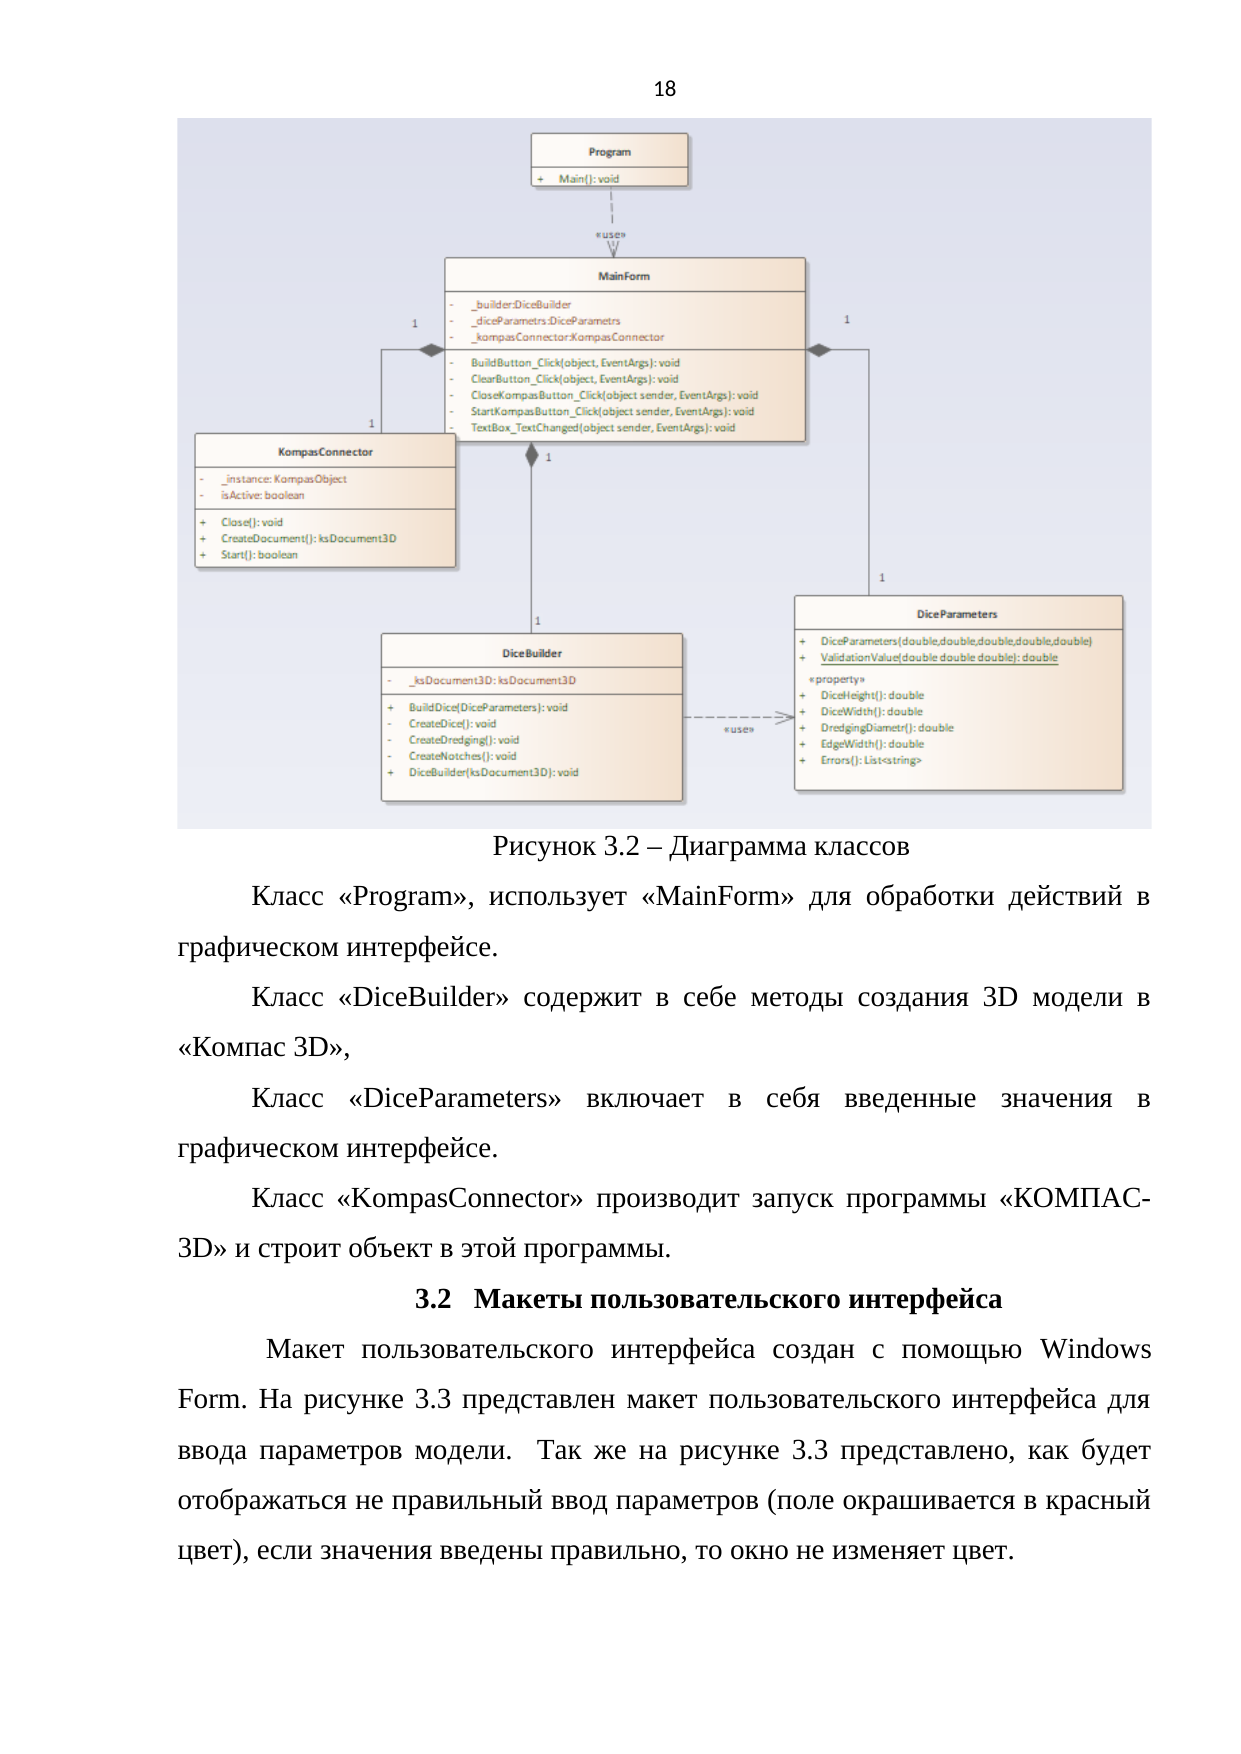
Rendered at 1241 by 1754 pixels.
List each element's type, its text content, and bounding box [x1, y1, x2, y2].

list Макеты пользовательского интерфейса [177, 1281, 1152, 1314]
list Класс «KompasConnector» производит запуск программы «КОМПАС-3D» и строит объект в этой программы. [177, 1180, 1152, 1264]
picture [177, 118, 1152, 829]
list Класс «Program», использует «MainForm» для обработки действий в графическом интерфейсе. [177, 878, 1152, 962]
list Рисунок 3.2 – Диаграмма классов [177, 829, 1152, 862]
list Класс «DiceParameters» включает в себя введенные значения в графическом интерфейсе. [177, 1080, 1152, 1163]
text Макет пользовательского интерфейса создан с помощью Windows Form. На рисунке 3.3 представлен макет пользовательского интерфейса для ввода параметров модели. Так же на рисунке 3.3 представлено, как будет отображаться не правильный ввод параметров (поле окрашивается в красный цвет), если значения введены правильно, то окно не изменяет цвет. [177, 1331, 1152, 1566]
list Класс «DiceBuilder» содержит в себе методы создания 3D модели в «Компас 3D», [177, 979, 1152, 1063]
